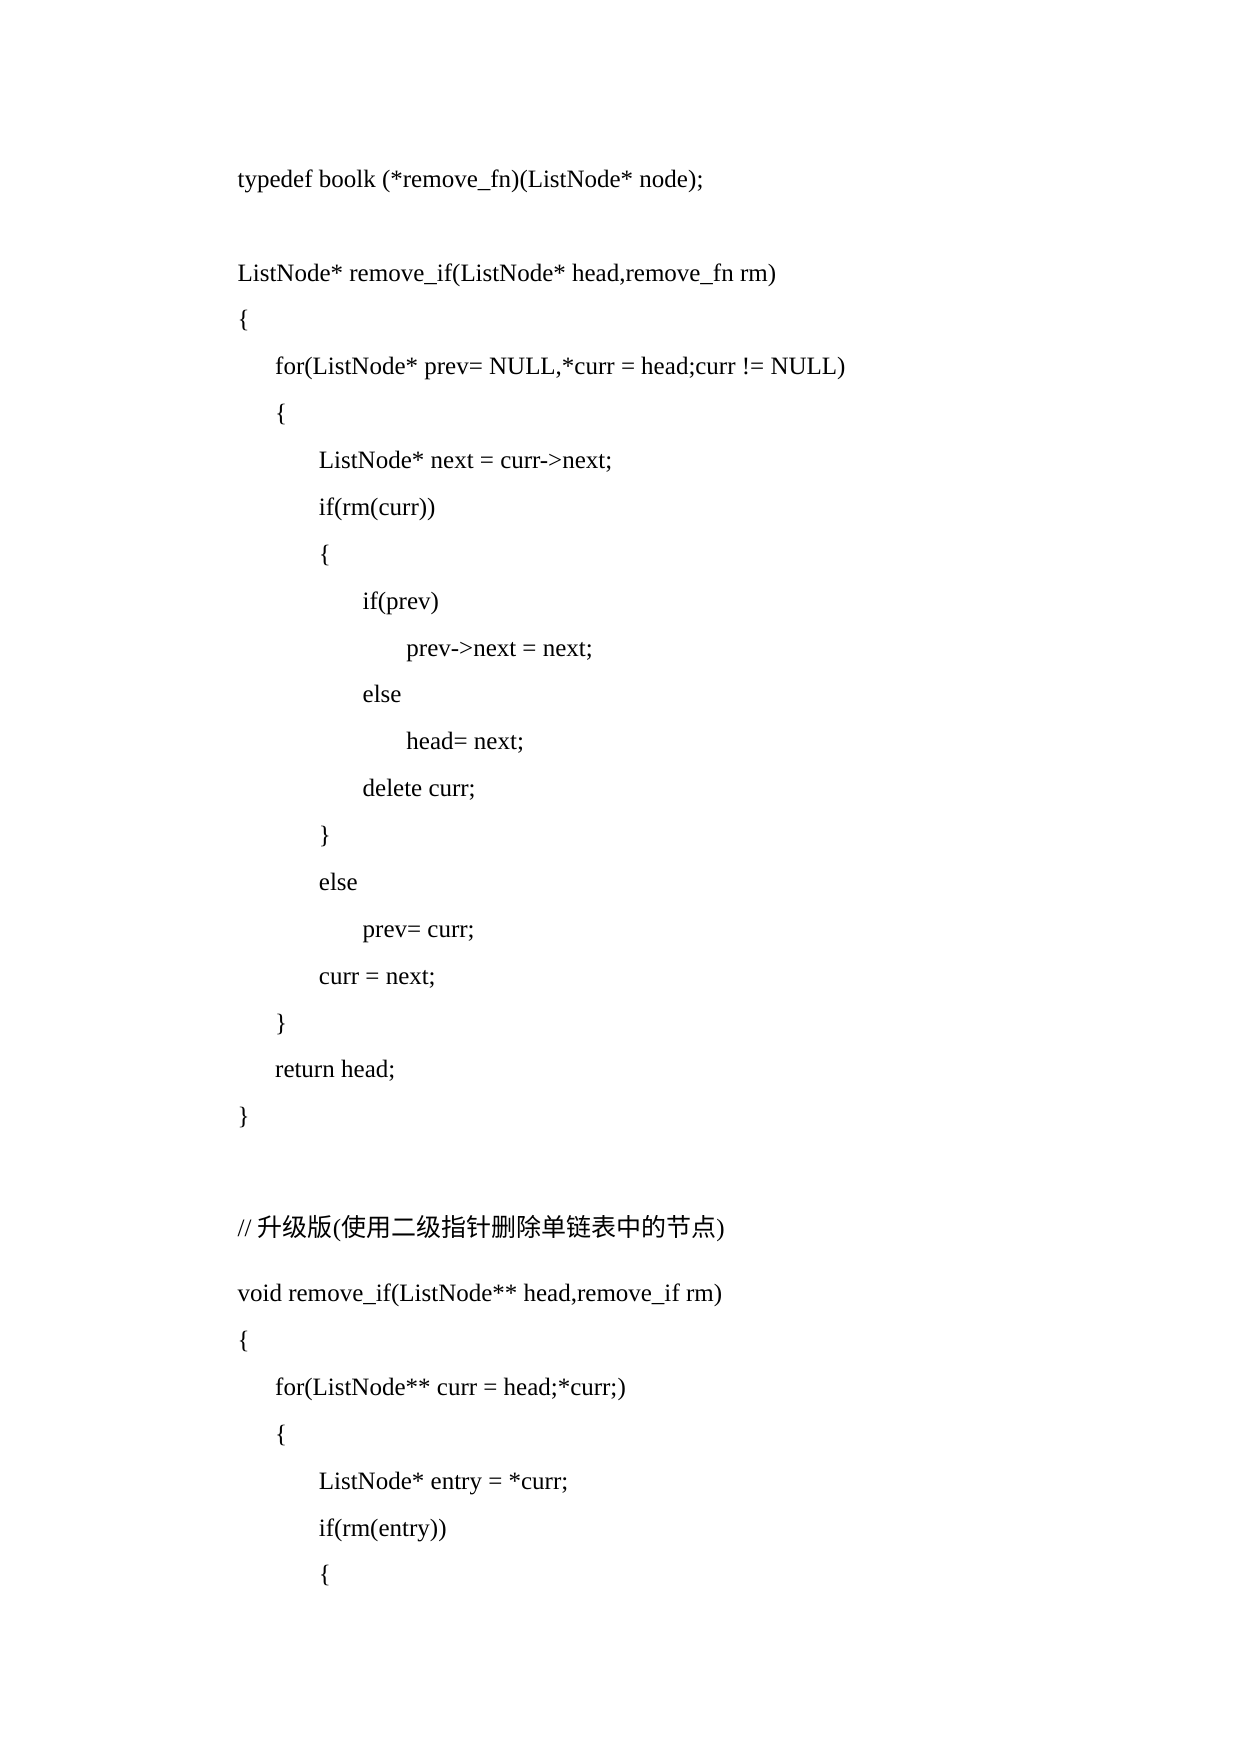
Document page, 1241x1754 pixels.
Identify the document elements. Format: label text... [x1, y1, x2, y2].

text prev->next = next; [237, 631, 1053, 663]
text ListNode* next = curr->next; [237, 443, 1053, 476]
text { [237, 1417, 1053, 1449]
text { [237, 396, 1053, 429]
text return head; [237, 1053, 1053, 1085]
text for(ListNode* prev= NULL,*curr = head;curr != NULL) [237, 349, 1053, 382]
text { [237, 303, 1053, 335]
text curr = next; [237, 959, 1053, 991]
text else [237, 678, 1053, 710]
text { [237, 537, 1053, 569]
text head= next; [237, 724, 1053, 757]
text } [237, 818, 1053, 851]
text if(prev) [237, 584, 1053, 616]
text for(ListNode** curr = head;*curr;) [237, 1370, 1053, 1403]
text void remove_if(ListNode** head,remove_if rm) [237, 1276, 1053, 1309]
text delete curr; [237, 771, 1053, 804]
text } [237, 1099, 1053, 1132]
text prev= curr; [237, 912, 1053, 944]
text ListNode* remove_if(ListNode* head,remove_fn rm) [237, 256, 1053, 288]
text if(rm(curr)) [237, 490, 1053, 523]
text else [237, 865, 1053, 898]
text { [237, 1323, 1053, 1356]
text if(rm(entry)) [237, 1511, 1053, 1543]
text ListNode* entry = *curr; [237, 1464, 1053, 1496]
text typedef boolk (*remove_fn)(ListNode* node); [237, 162, 1053, 194]
text // 升级版(使用二级指针删除单链表中的节点) [237, 1193, 1053, 1258]
text { [237, 1558, 1053, 1590]
text } [237, 1006, 1053, 1038]
